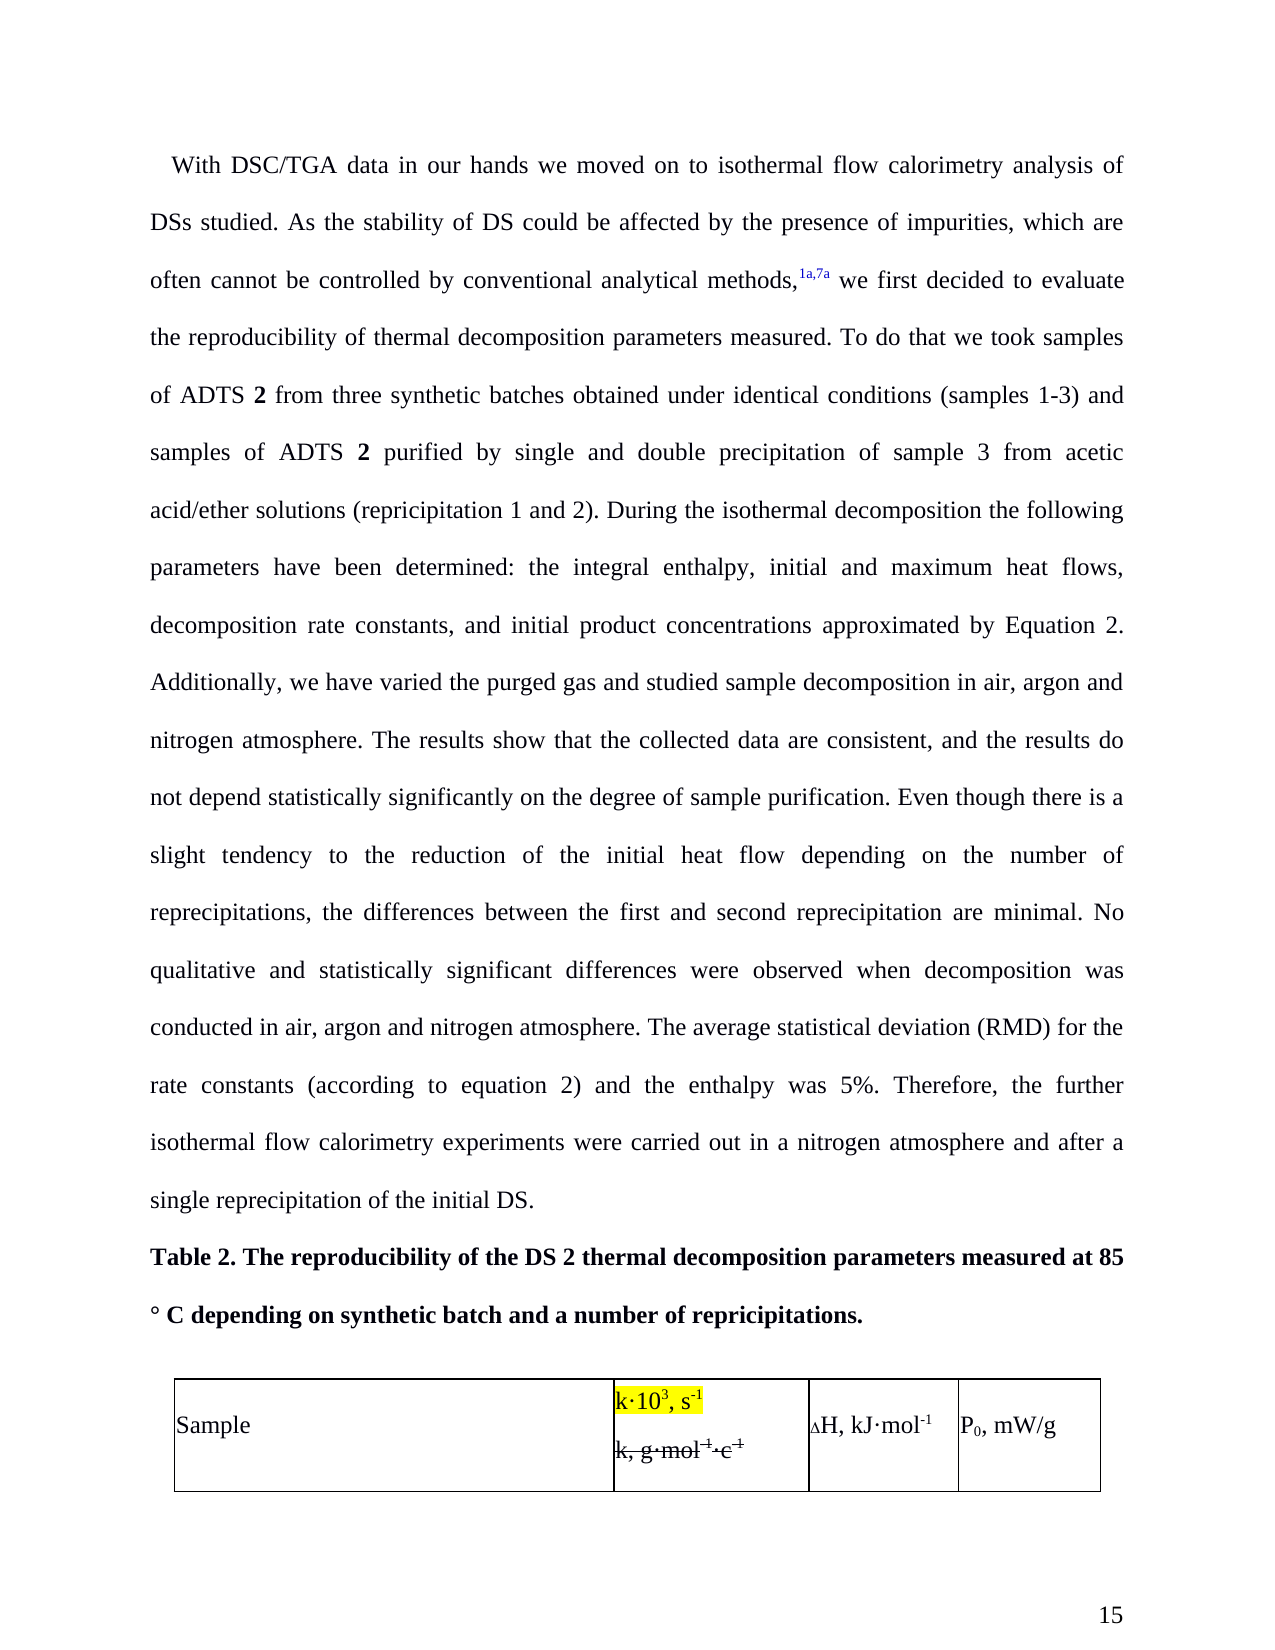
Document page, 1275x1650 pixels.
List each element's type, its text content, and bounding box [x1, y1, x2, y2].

text With DSC/TGA data in our hands we moved on to isothermal flow calorimetry analysis of DSs studied. As the stability of DS could be affected by the presence of impurities, which are often cannot be controlled by conventional analytical methods,1a,7a we first decided to evaluate the reproducibility of thermal decomposition parameters measured. To do that we took samples of ADTS 2 from three synthetic batches obtained under identical conditions (samples 1-3) and samples of ADTS 2 purified by single and double precipitation of sample 3 from acetic acid/ether solutions (repricipitation 1 and 2). During the isothermal decomposition the following parameters have been determined: the integral enthalpy, initial and maximum heat flows, decomposition rate constants, and initial product concentrations approximated by Equation 2. Additionally, we have varied the purged gas and studied sample decomposition in air, argon and nitrogen atmosphere. The results show that the collected data are consistent, and the results do not depend statistically significantly on the degree of sample purification. Even though there is a slight tendency to the reduction of the initial heat flow depending on the number of reprecipitations, the differences between the first and second reprecipitation are minimal. No qualitative and statistically significant differences were observed when decomposition was conducted in air, argon and nitrogen atmosphere. The average statistical deviation (RMD) for the rate constants (according to equation 2) and the enthalpy was 5%. Therefore, the further isothermal flow calorimetry experiments were carried out in a nitrogen atmosphere and after a single reprecipitation of the initial DS. [150, 150, 1125, 1214]
title Table 2. The reproducibility of the DS 2 thermal decomposition parameters measured at 85 ° C depending on synthetic batch and a number of repricipitations. [150, 1242, 1125, 1329]
table_header k·103, s-1 k, g·mol-1·с-1 [615, 1380, 808, 1491]
table_header Sample [175, 1380, 613, 1491]
table_header H, kJ·mol-1 [810, 1380, 958, 1491]
table_header P0, mW/g [959, 1380, 1100, 1491]
